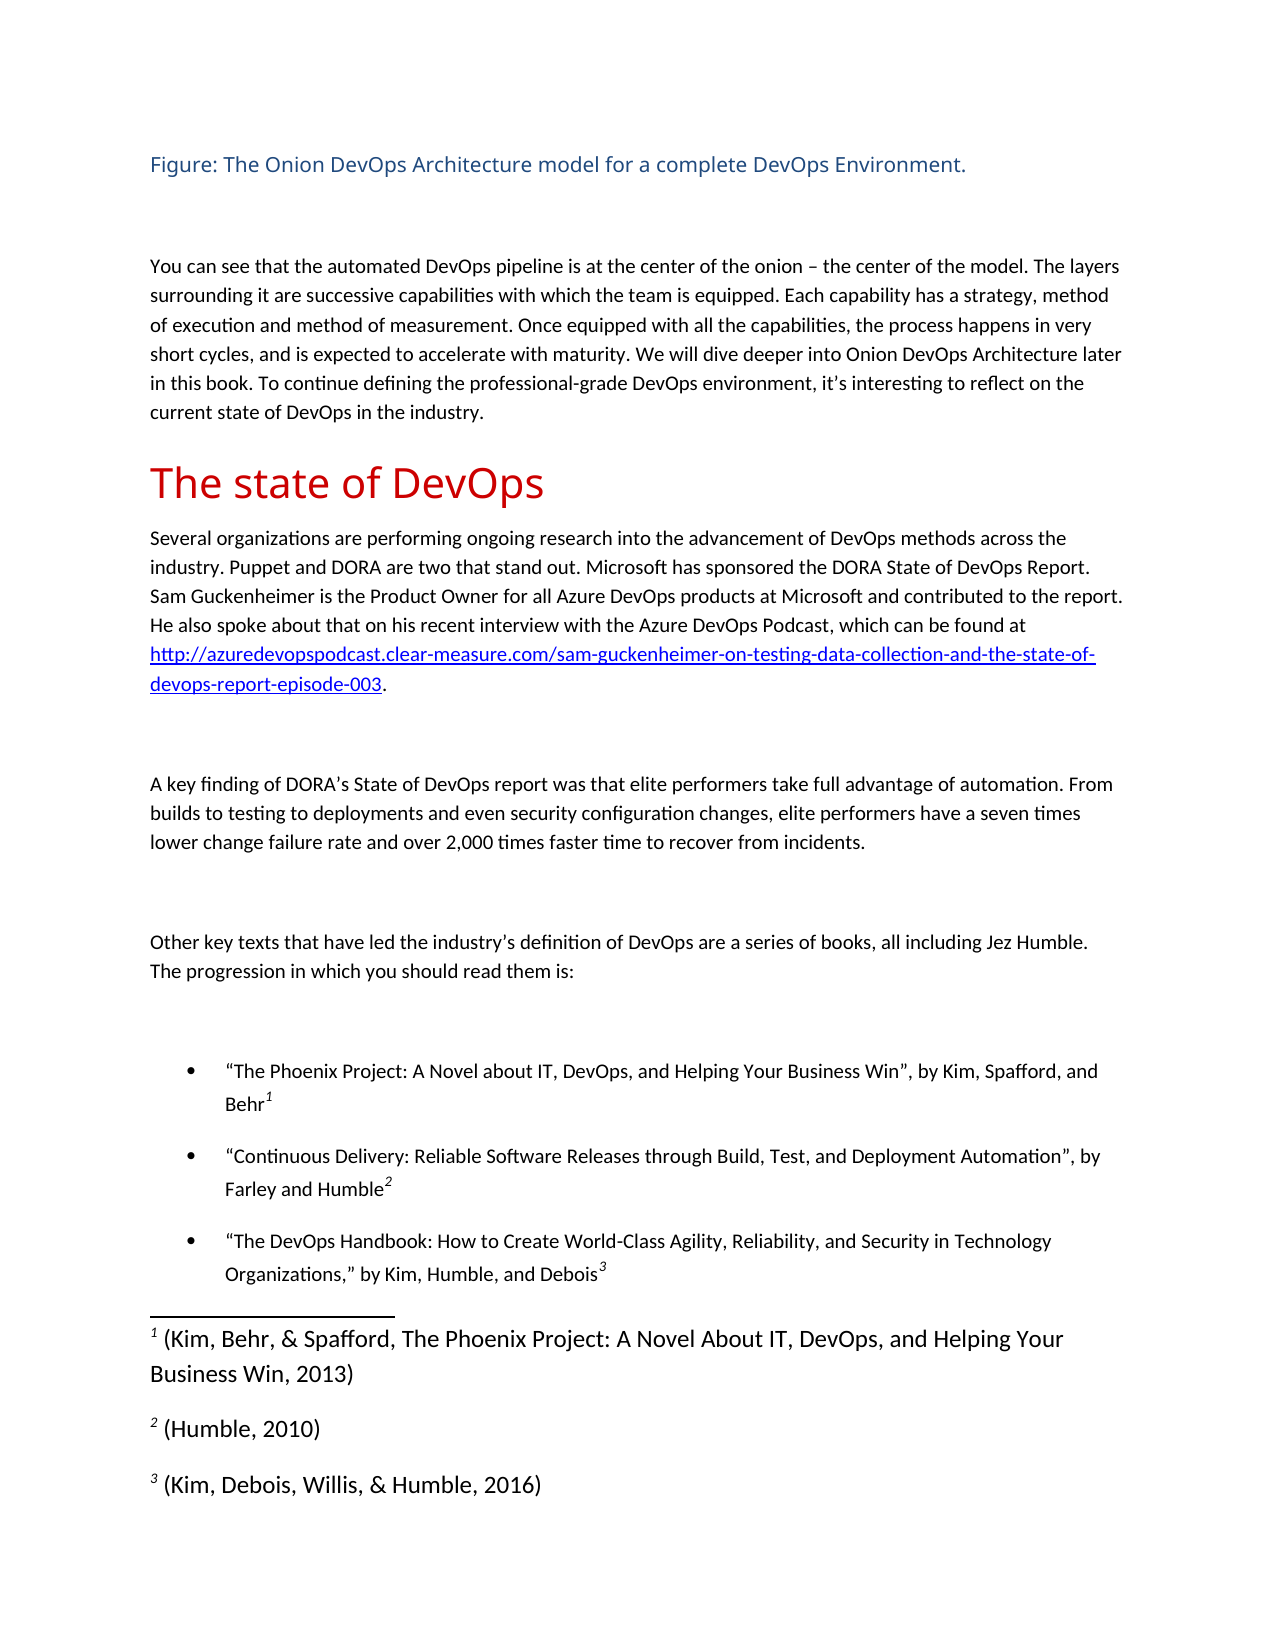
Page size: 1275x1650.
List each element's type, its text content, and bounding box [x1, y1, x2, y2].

text A key finding of DORA’s State of DevOps report was that elite performers take full advantage of automation. From builds to testing to deployments and even security configuration changes, elite performers have a seven times lower change failure rate and over 2,000 times faster time to recover from incidents. [150, 771, 1125, 854]
text Figure: The Onion DevOps Architecture model for a complete DevOps Environment. [150, 150, 1125, 178]
text You can see that the automated DevOps pipeline is at the center of the onion – the center of the model. The layers surrounding it are successive capabilities with which the team is equipped. Each capability has a strategy, method of execution and method of measurement. Once equipped with all the capabilities, the process happens in very short cycles, and is expected to accelerate with maturity. We will dive deeper into Onion DevOps Architecture later in this book. To continue defining the professional-grade DevOps environment, it’s interesting to reflect on the current state of DevOps in the industry. [150, 253, 1125, 425]
text Other key texts that have led the industry’s definition of DevOps are a series of books, all including Jez Humble. The progression in which you should read them is: [150, 929, 1125, 984]
text “Continuous Delivery: Reliable Software Releases through Build, Test, and Deployment Automation”, by Farley and Humble [187, 1143, 1125, 1203]
text “The DevOps Handbook: How to Create World-Class Agility, Reliability, and Security in Technology Organizations,” by Kim, Humble, and Debois [187, 1228, 1125, 1288]
text “The Phoenix Project: A Novel about IT, DevOps, and Helping Your Business Win”, by Kim, Spafford, and Behr [187, 1058, 1125, 1118]
subtitle The state of DevOps [150, 453, 1125, 510]
text Several organizations are performing ongoing research into the advancement of DevOps methods across the industry. Puppet and DORA are two that stand out. Microsoft has sponsored the DORA State of DevOps Report. Sam Guckenheimer is the Product Owner for all Azure DevOps products at Microsoft and contributed to the report. He also spoke about that on his recent interview with the Azure DevOps Podcast, which can be found at http://azuredevopspodcast.clear-measure.com/sam-guckenheimer-on-testing-data-collection-and-the-state-of-devops-report-episode-003. [150, 525, 1125, 696]
